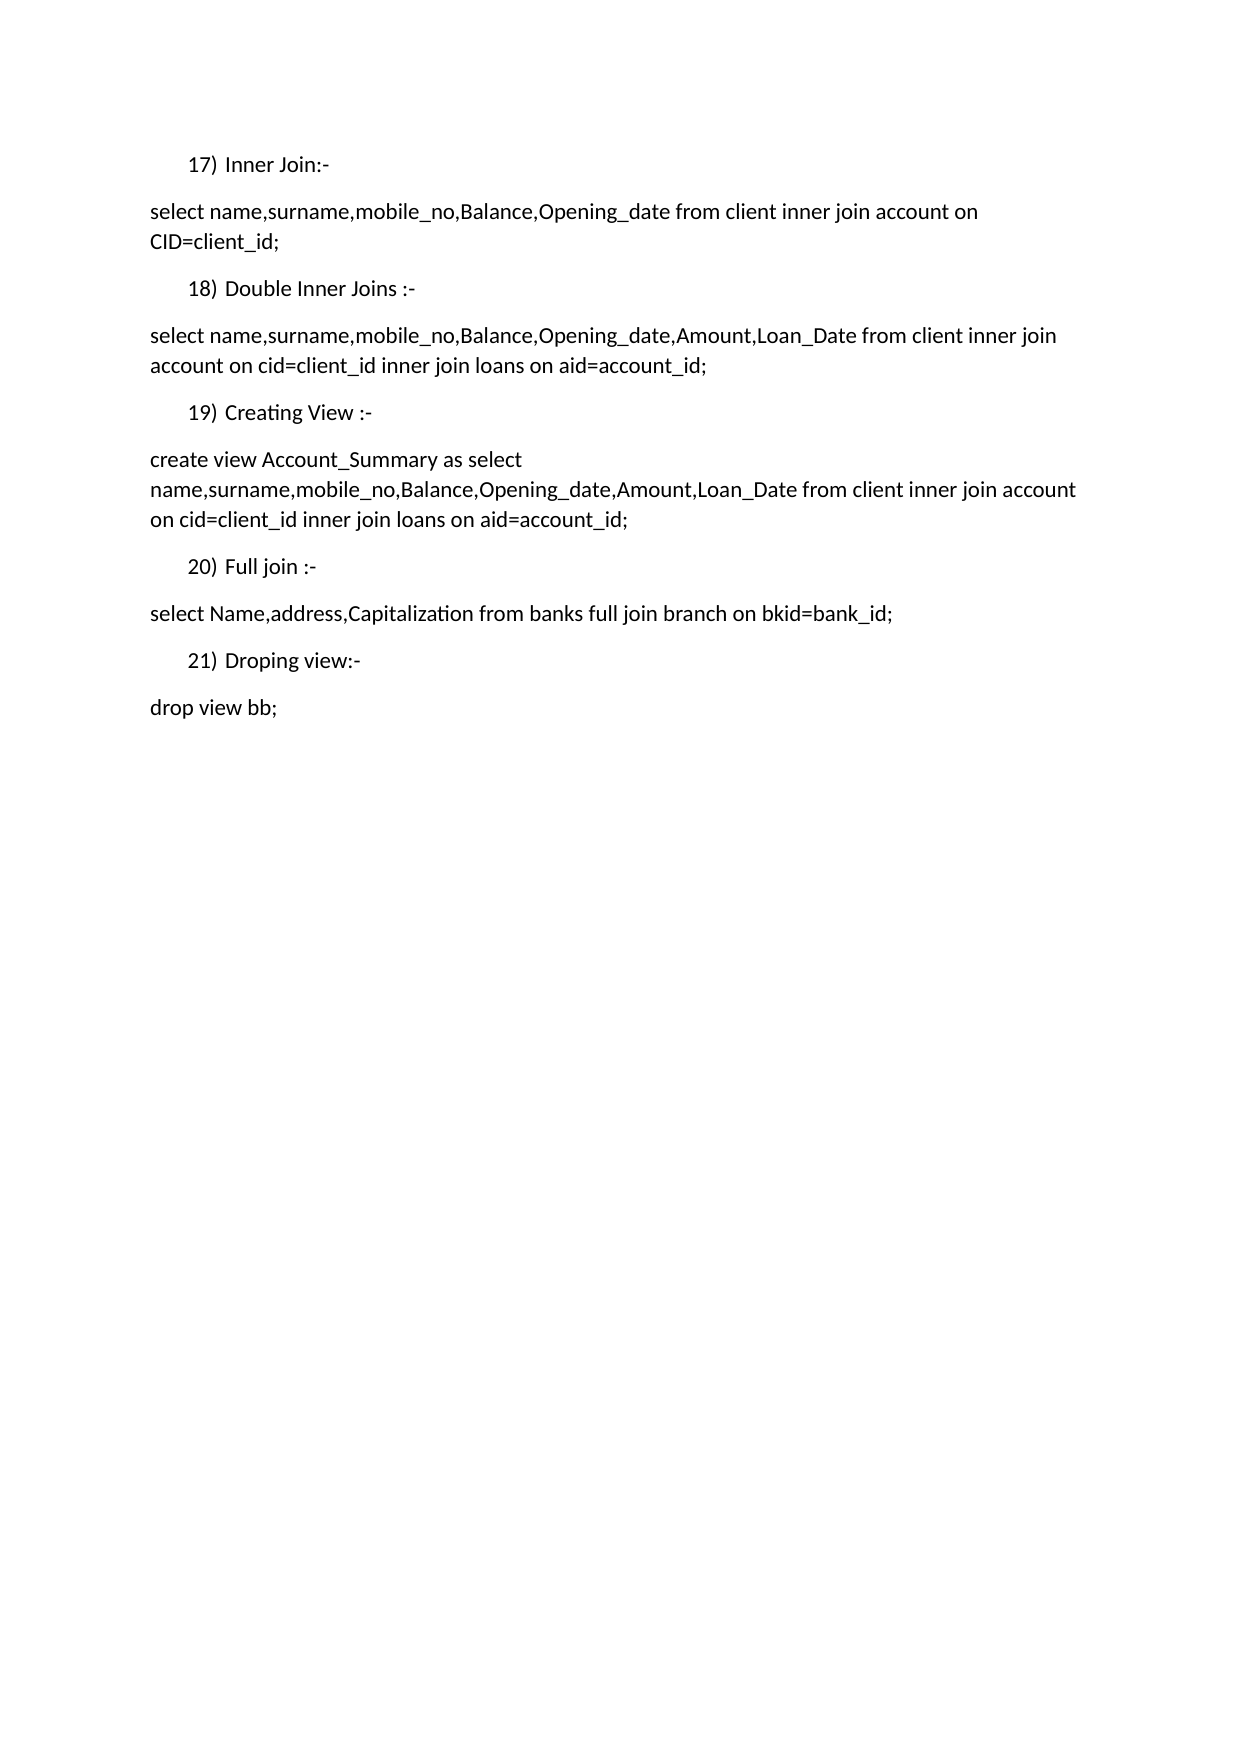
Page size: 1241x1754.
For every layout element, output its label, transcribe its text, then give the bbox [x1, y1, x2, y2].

list Inner Join:- [187, 150, 1090, 178]
list Full join :- [187, 552, 1090, 580]
text select Name,address,Capitalization from banks full join branch on bkid=bank_id; [150, 599, 1090, 627]
text select name,surname,mobile_no,Balance,Opening_date,Amount,Loan_Date from client inner join account on cid=client_id inner join loans on aid=account_id; [150, 321, 1090, 379]
list Droping view:- [187, 646, 1090, 674]
text select name,surname,mobile_no,Balance,Opening_date from client inner join account on CID=client_id; [150, 197, 1090, 255]
list Double Inner Joins :- [187, 274, 1090, 302]
list Creating View :- [187, 398, 1090, 426]
text drop view bb; [150, 693, 1090, 721]
text create view Account_Summary as select name,surname,mobile_no,Balance,Opening_date,Amount,Loan_Date from client inner join account on cid=client_id inner join loans on aid=account_id; [150, 445, 1090, 533]
